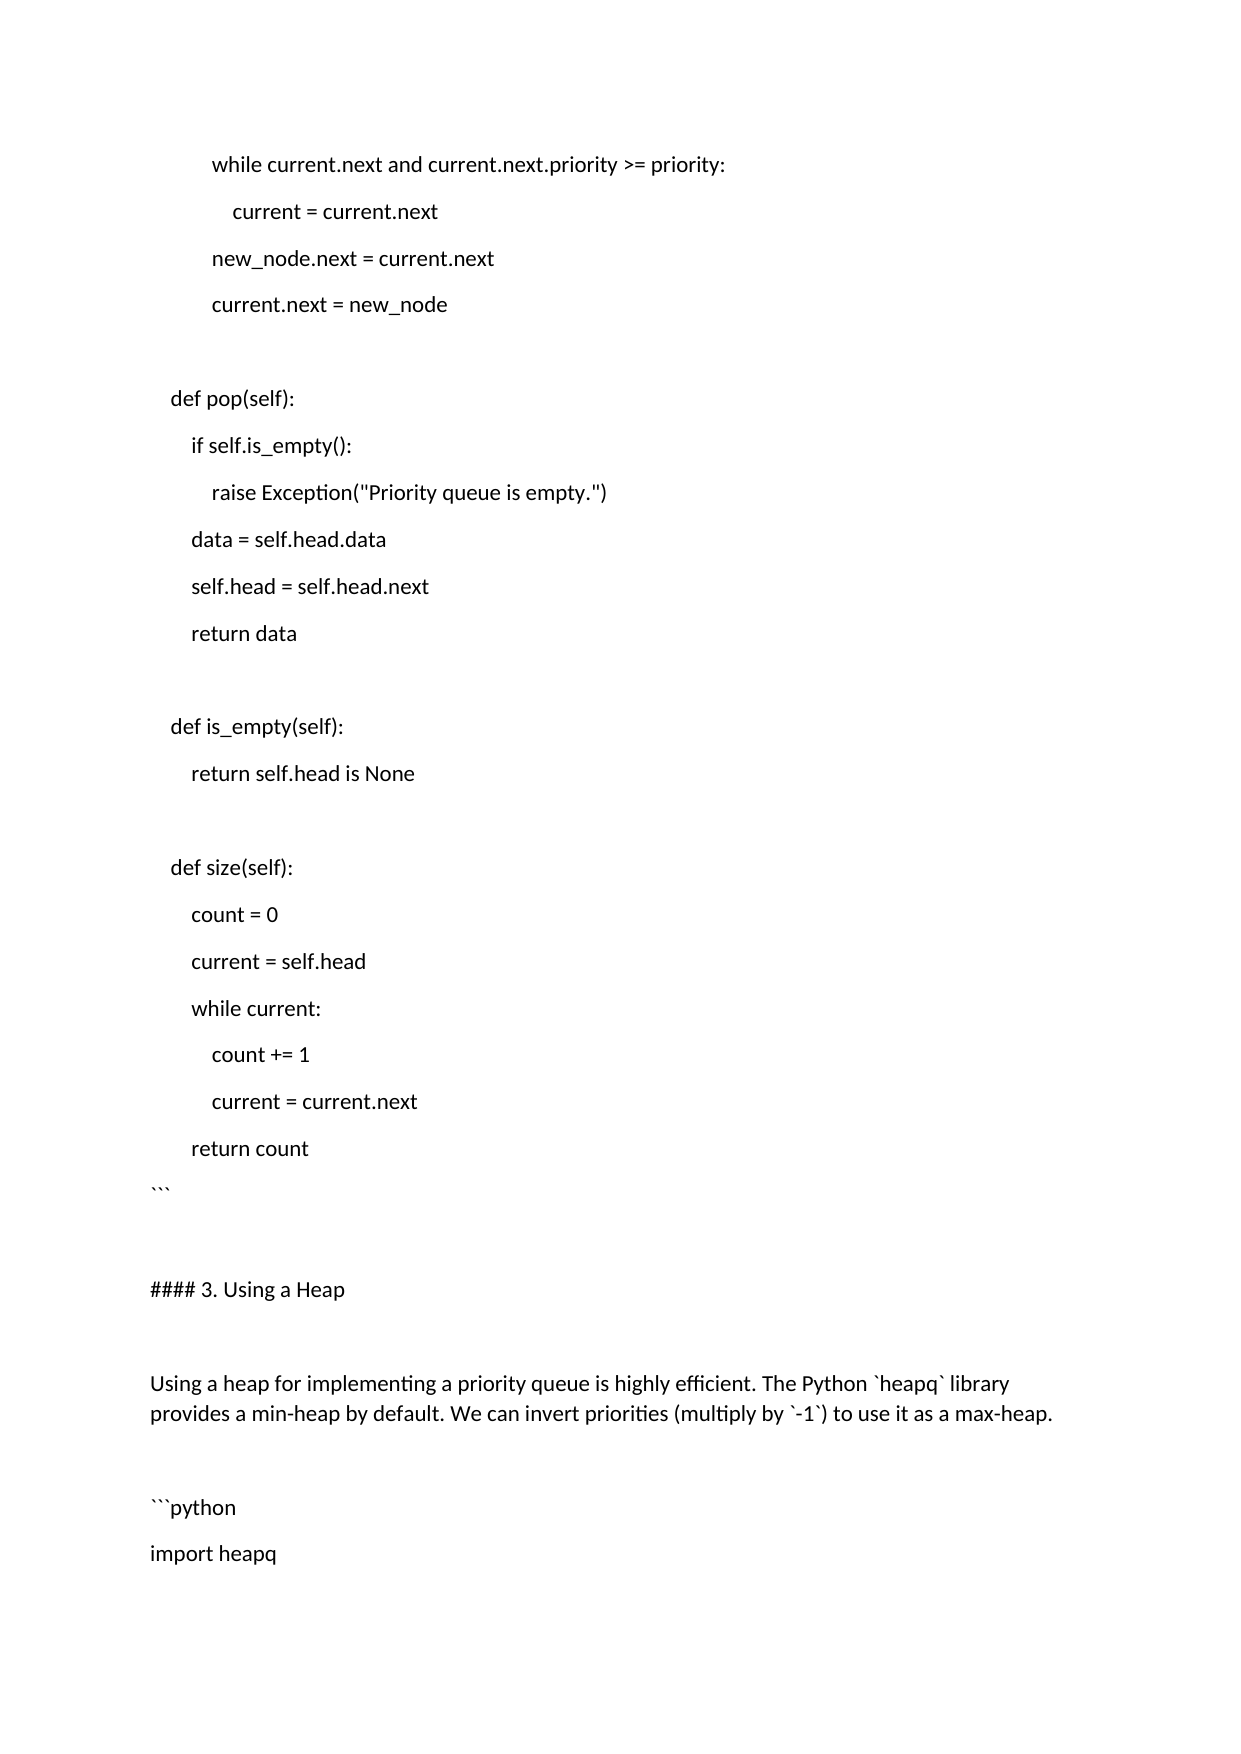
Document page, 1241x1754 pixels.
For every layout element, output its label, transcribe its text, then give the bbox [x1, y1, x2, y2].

text ```python [150, 1493, 1090, 1521]
text count += 1 [150, 1041, 1090, 1069]
text return self.head is None [150, 759, 1090, 787]
text raise Exception("Priority queue is empty.") [150, 478, 1090, 506]
text return data [150, 619, 1090, 647]
text def pop(self): [150, 384, 1090, 412]
text #### 3. Using a Heap [150, 1275, 1090, 1303]
text while current: [150, 994, 1090, 1022]
text def size(self): [150, 853, 1090, 881]
text new_node.next = current.next [150, 244, 1090, 272]
text current.next = new_node [150, 291, 1090, 319]
text import heapq [150, 1539, 1090, 1568]
text count = 0 [150, 900, 1090, 928]
text data = self.head.data [150, 525, 1090, 553]
text self.head = self.head.next [150, 572, 1090, 600]
text def is_empty(self): [150, 712, 1090, 741]
text return count [150, 1134, 1090, 1162]
text while current.next and current.next.priority >= priority: [150, 150, 1090, 178]
text current = current.next [150, 197, 1090, 225]
text ``` [150, 1181, 1090, 1209]
text if self.is_empty(): [150, 431, 1090, 459]
text Using a heap for implementing a priority queue is highly efficient. The Python `heapq` library provides a min-heap by default. We can invert priorities (multiply by `-1`) to use it as a max-heap. [150, 1369, 1090, 1427]
text current = current.next [150, 1087, 1090, 1116]
text current = self.head [150, 947, 1090, 975]
